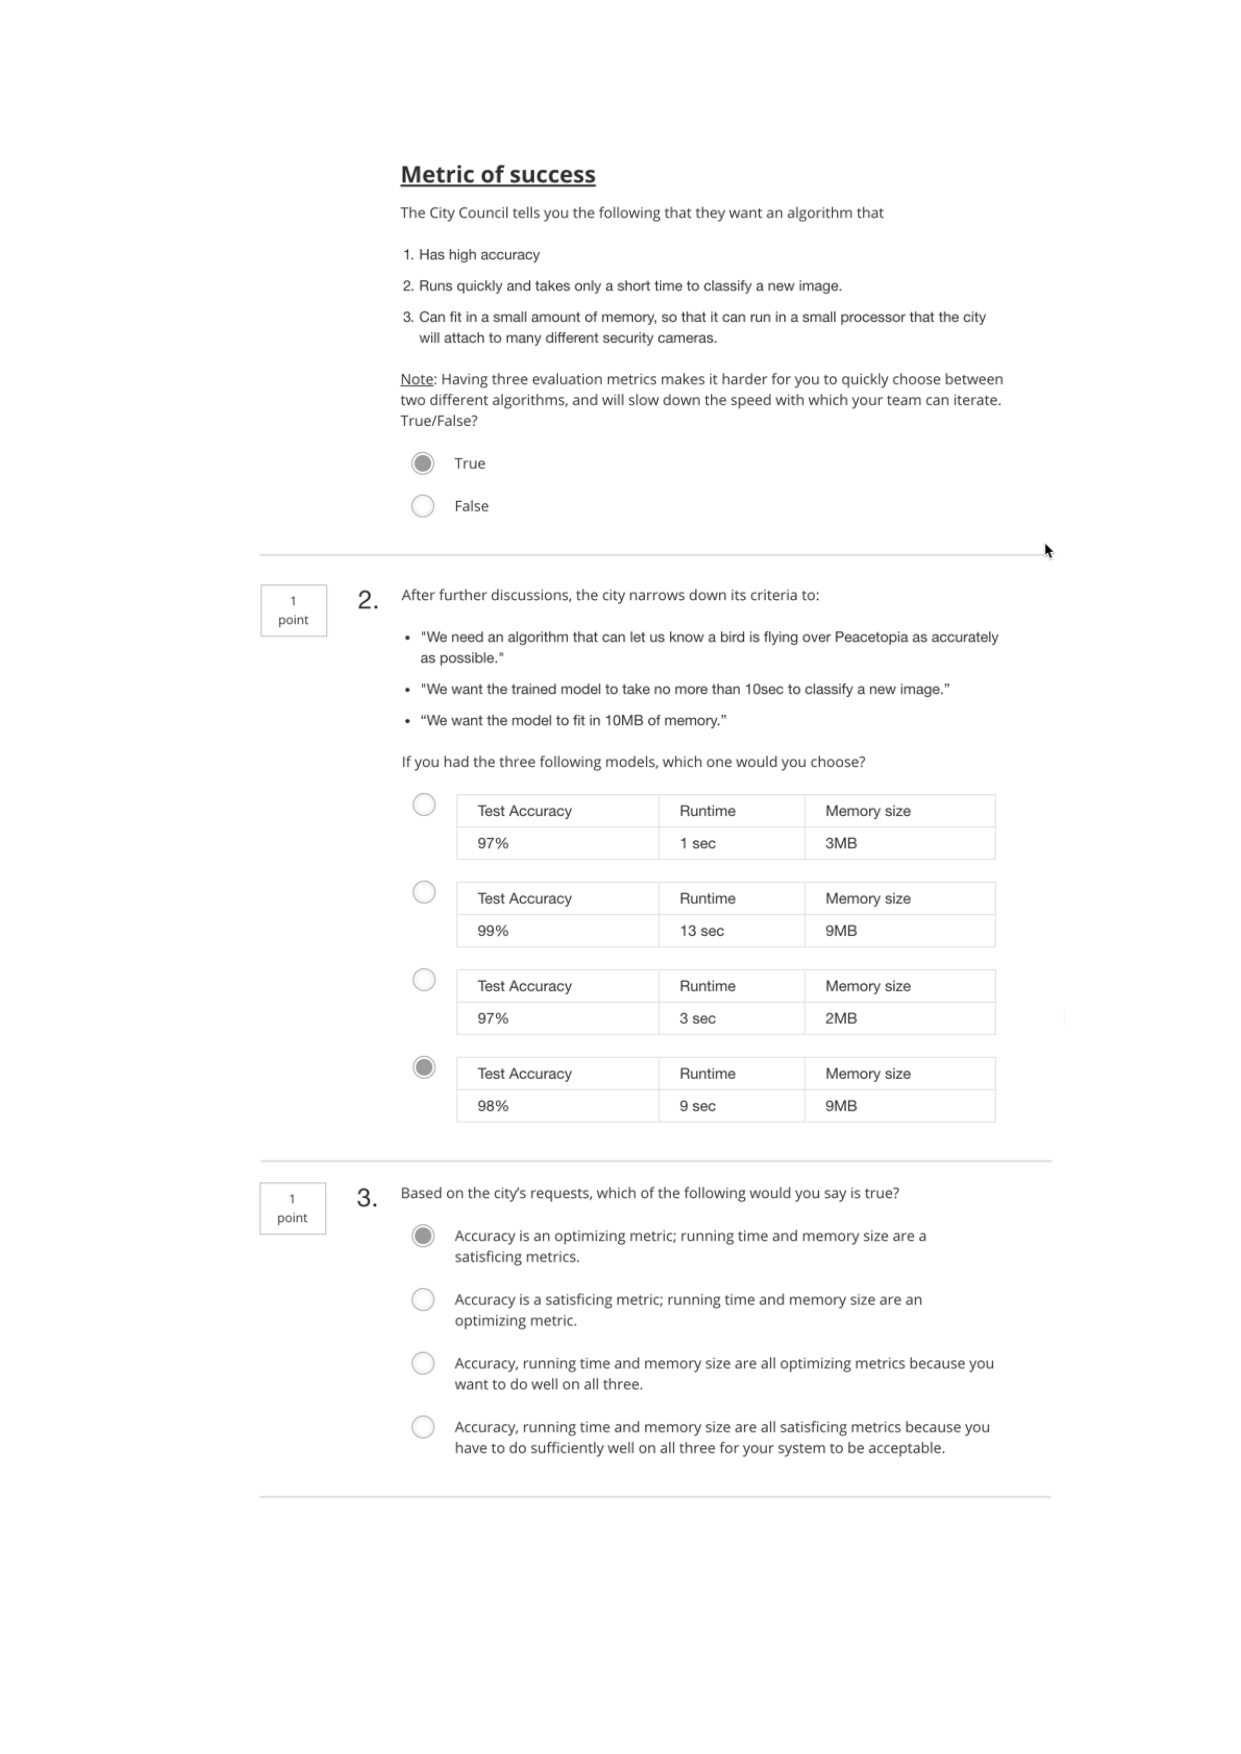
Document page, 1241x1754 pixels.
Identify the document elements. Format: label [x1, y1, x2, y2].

picture [150, 150, 1065, 1515]
